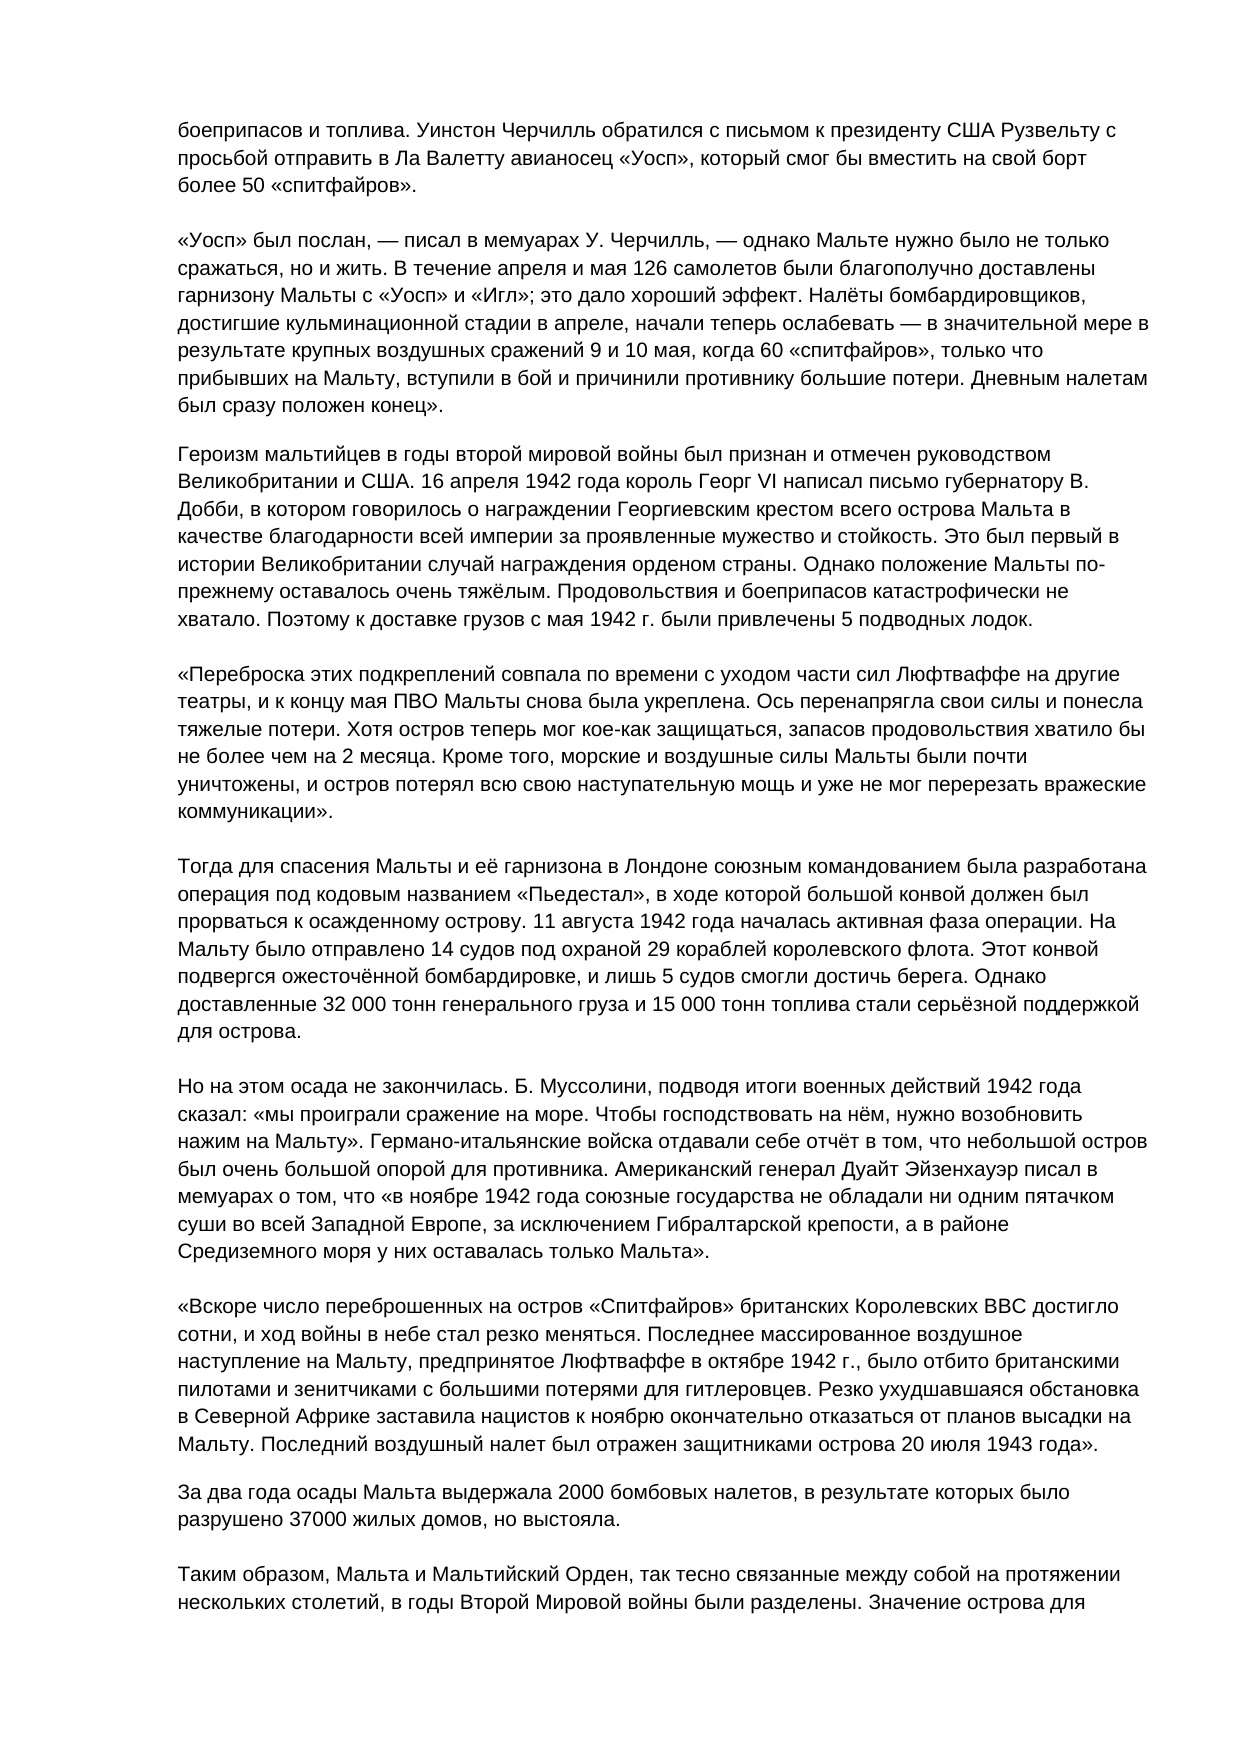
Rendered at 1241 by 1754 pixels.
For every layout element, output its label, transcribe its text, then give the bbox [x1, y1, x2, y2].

text Героизм мальтийцев в годы второй мировой войны был признан и отмечен руководством Великобритании и США. 16 апреля 1942 года король Георг VI написал письмо губернатору В. Добби, в котором говорилось о награждении Георгиевским крестом всего острова Мальта в качестве благодарности всей империи за проявленные мужество и стойкость. Это был первый в истории Великобритании случай награждения орденом страны. Однако положение Мальты по-прежнему оставалось очень тяжёлым. Продовольствия и боеприпасов катастрофически не хватало. Поэтому к доставке грузов с мая 1942 г. были привлечены 5 подводных лодок. «Переброска этих подкреплений совпала по времени с уходом части сил Люфтваффе на другие театры, и к концу мая ПВО Мальты снова была укреплена. Ось перенапрягла свои силы и понесла тяжелые потери. Хотя остров теперь мог кое-как защищаться, запасов продовольствия хватило бы не более чем на 2 месяца. Кроме того, морские и воздушные силы Мальты были почти уничтожены, и остров потерял всю свою наступательную мощь и уже не мог перерезать вражеские коммуникации». Тогда для спасения Мальты и её гарнизона в Лондоне союзным командованием была разработана операция под кодовым названием «Пьедестал», в ходе которой большой конвой должен был прорваться к осажденному острову. 11 августа 1942 года началась активная фаза операции. На Мальту было отправлено 14 судов под охраной 29 кораблей королевского флота. Этот конвой подвергся ожесточённой бомбардировке, и лишь 5 судов смогли достичь берега. Однако доставленные 32 000 тонн генерального груза и 15 000 тонн топлива стали серьёзной поддержкой для острова. Но на этом осада не закончилась. Б. Муссолини, подводя итоги военных действий 1942 года сказал: «мы проиграли сражение на море. Чтобы господствовать на нём, нужно возобновить нажим на Мальту». Германо-итальянские войска отдавали себе отчёт в том, что небольшой остров был очень большой опорой для противника. Американский генерал Дуайт Эйзенхауэр писал в мемуарах о том, что «в ноябре 1942 года союзные государства не обладали ни одним пятачком суши во всей Западной Европе, за исключением Гибралтарской крепости, а в районе Средиземного моря у них оставалась только Мальта». «Вскоре число переброшенных на остров «Спитфайров» британских Королевских ВВС достигло сотни, и ход войны в небе стал резко меняться. Последнее массированное воздушное наступление на Мальту, предпринятое Люфтваффе в октябре 1942 г., было отбито британскими пилотами и зенитчиками с большими потерями для гитлеровцев. Резко ухудшавшаяся обстановка в Северной Африке заставила нацистов к ноябрю окончательно отказаться от планов высадки на Мальту. Последний воздушный налет был отражен защитниками острова 20 июля 1943 года». [177, 441, 1152, 1455]
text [177, 1480, 1152, 1614]
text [177, 118, 1152, 417]
